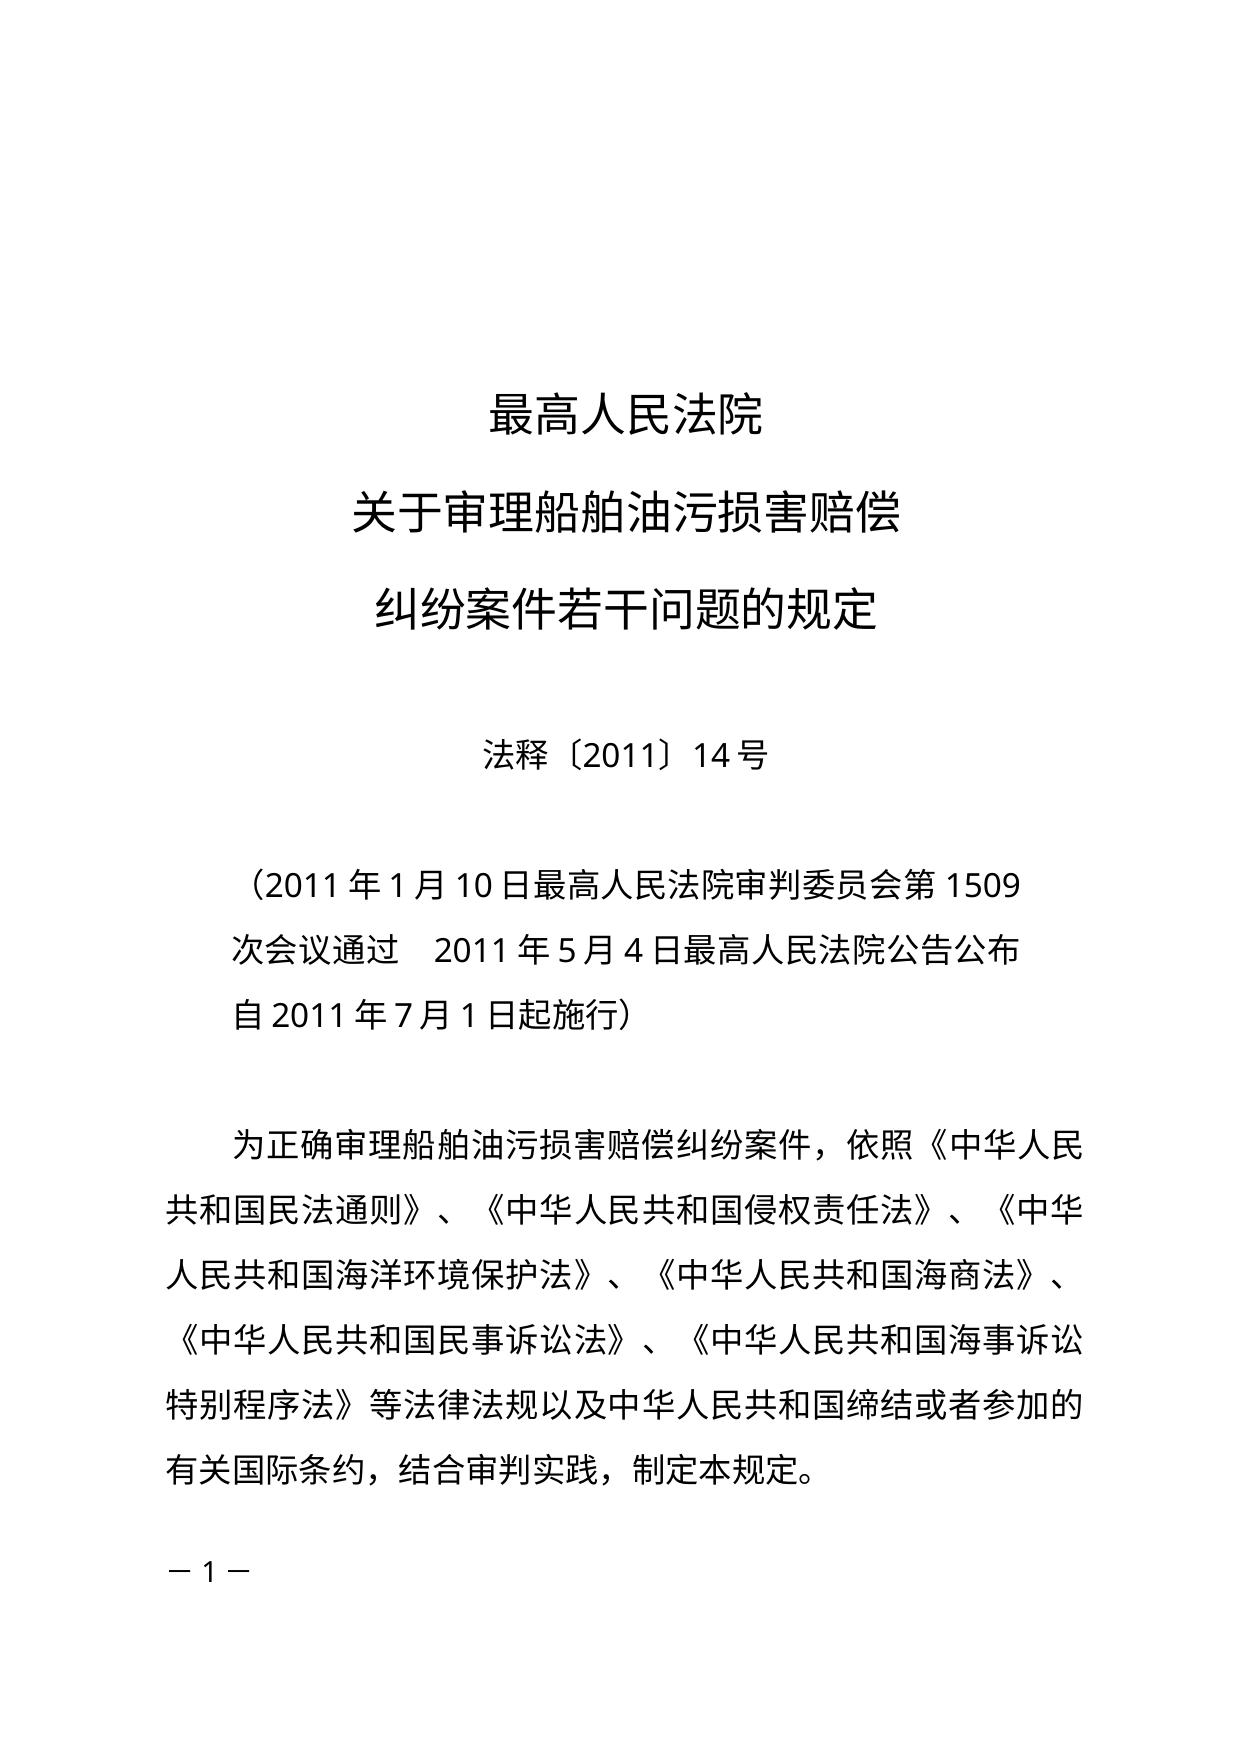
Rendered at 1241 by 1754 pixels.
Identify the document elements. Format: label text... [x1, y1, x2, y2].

text 纠纷案件若干问题的规定 [165, 558, 1087, 655]
text 关于审理船舶油污损害赔偿 [165, 460, 1087, 558]
text （2011年1月10日最高人民法院审判委员会第1509次会议通过 2011年5月4日最高人民法院公告公布 自2011年7月1日起施行） [231, 850, 1021, 1045]
text 最高人民法院 [165, 363, 1087, 460]
text 法释〔2011〕14号 [165, 720, 1087, 785]
text 为正确审理船舶油污损害赔偿纠纷案件，依照《中华人民共和国民法通则》、《中华人民共和国侵权责任法》、《中华人民共和国海洋环境保护法》、《中华人民共和国海商法》、《中华人民共和国民事诉讼法》、《中华人民共和国海事诉讼特别程序法》等法律法规以及中华人民共和国缔结或者参加的有关国际条约，结合审判实践，制定本规定。 [165, 1110, 1087, 1500]
